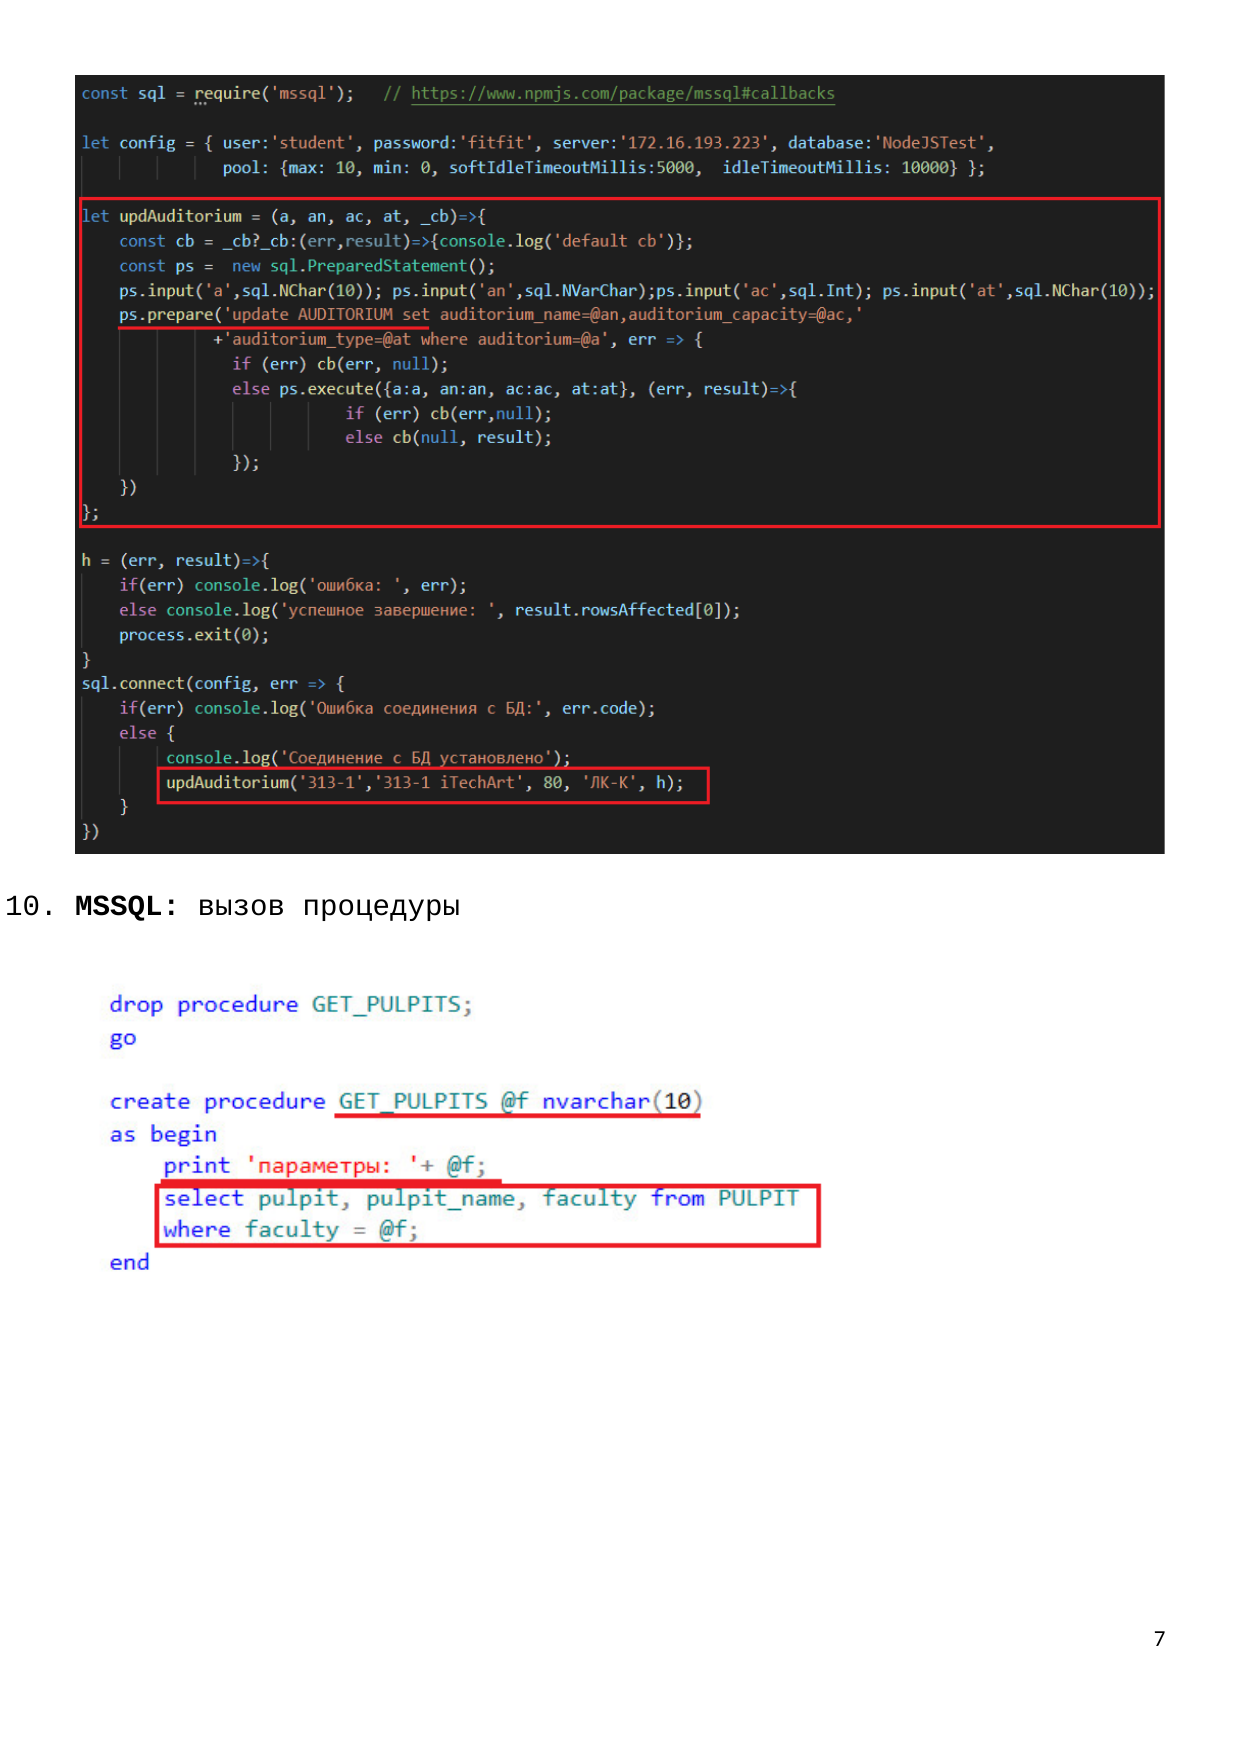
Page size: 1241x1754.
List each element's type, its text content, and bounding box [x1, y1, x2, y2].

picture [75, 962, 851, 1295]
picture [75, 75, 1165, 854]
list MSSQL: вызов процедуры [75, 891, 1165, 924]
